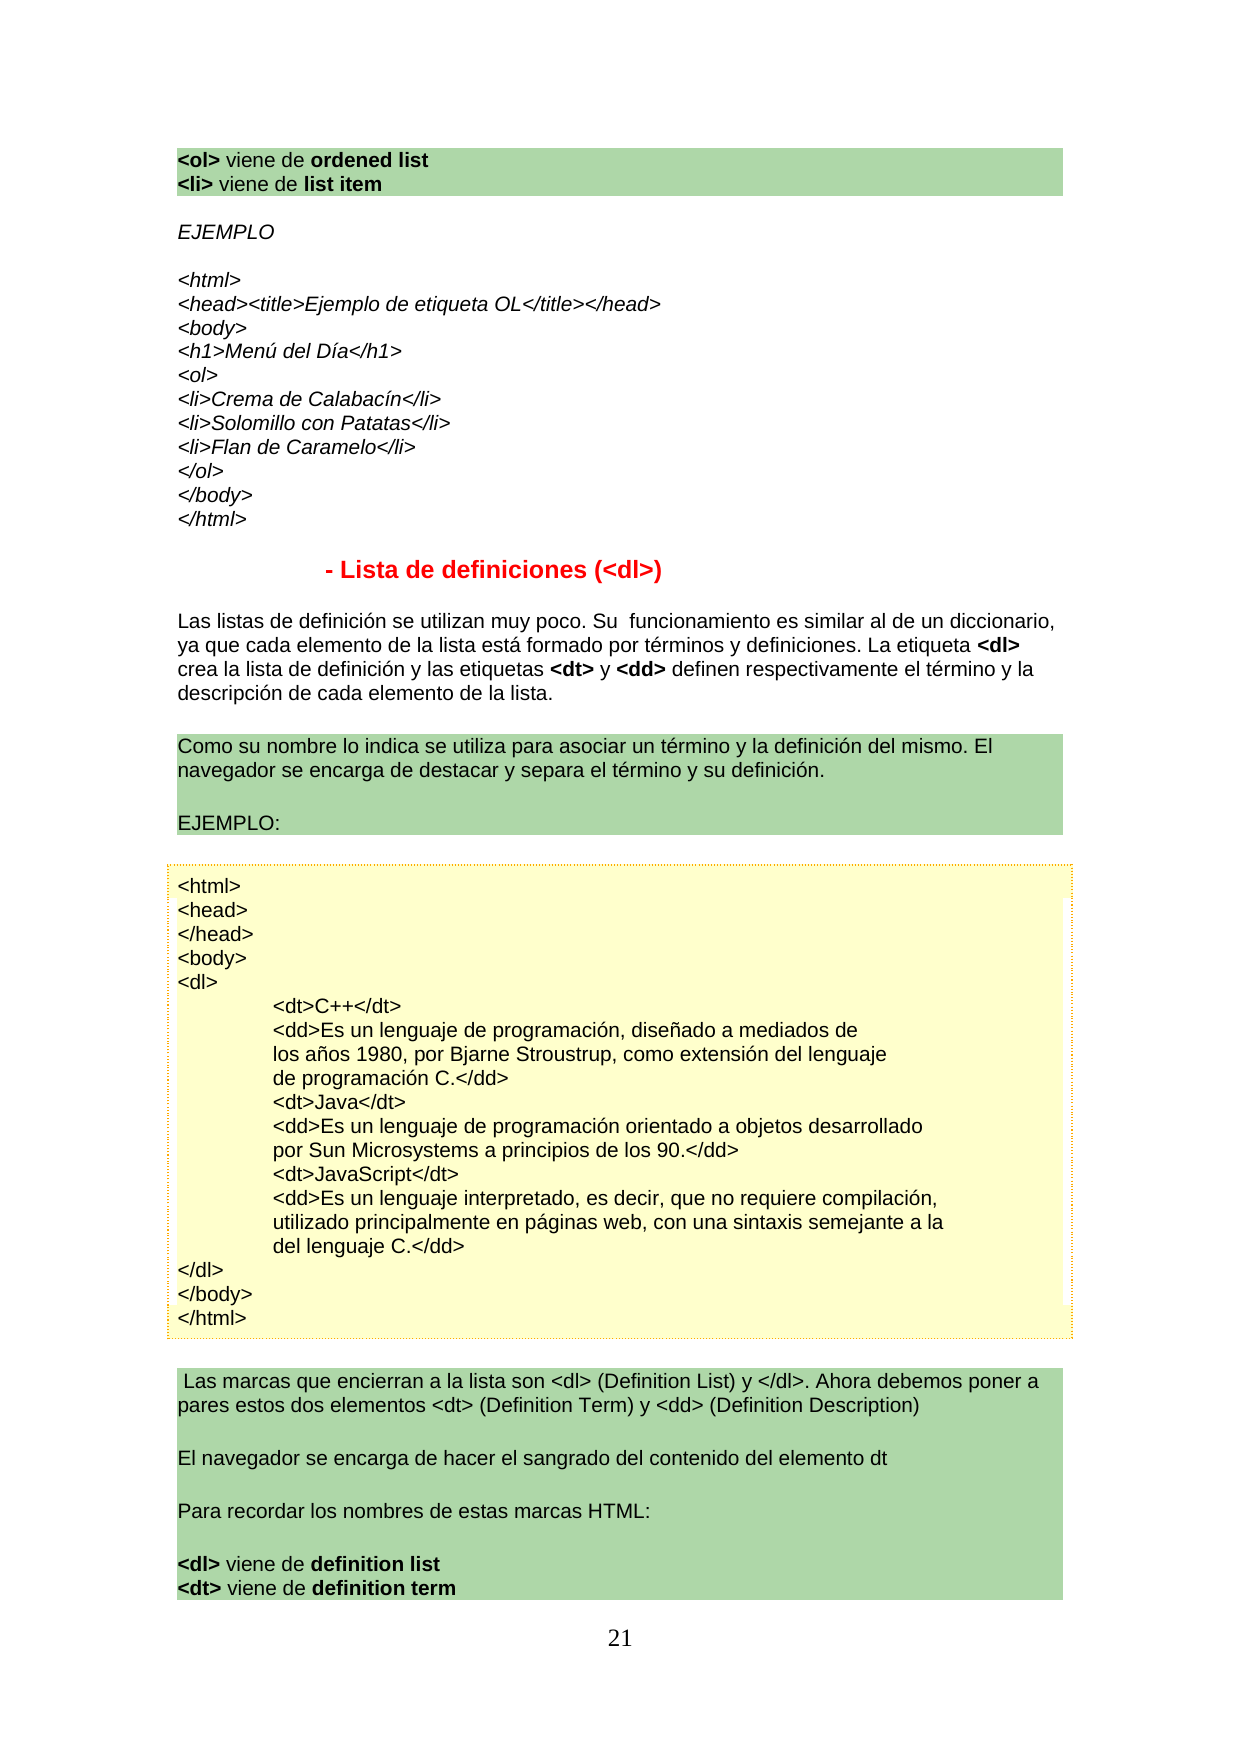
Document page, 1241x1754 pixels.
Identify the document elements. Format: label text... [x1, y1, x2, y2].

text </ol> [177, 459, 1063, 483]
text El navegador se encarga de hacer el sangrado del contenido del elemento dt [177, 1446, 1063, 1469]
text <dd>Es un lenguaje interpretado, es decir, que no requiere compilación, [177, 1186, 1063, 1210]
text los años 1980, por Bjarne Stroustrup, como extensión del lenguaje [177, 1042, 1063, 1066]
text Las marcas que encierran a la lista son <dl> (Definition List) y </dl>. Ahora debemos poner a pares estos dos elementos <dt> (Definition Term) y <dd> (Definition Description) [177, 1368, 1063, 1416]
text - Lista de definiciones (<dl>) [177, 555, 1063, 584]
text Para recordar los nombres de estas marcas HTML: [177, 1499, 1063, 1523]
text <dd>Es un lenguaje de programación, diseñado a mediados de [177, 1018, 1063, 1042]
text <dt> viene de definition term [177, 1576, 1063, 1600]
text <li>Solomillo con Patatas</li> [177, 411, 1063, 435]
text por Sun Microsystems a principios de los 90.</dd> [177, 1138, 1063, 1162]
text </body> [177, 483, 1063, 507]
text <h1>Menú del Día</h1> [177, 339, 1063, 363]
text <li>Flan de Caramelo</li> [177, 435, 1063, 459]
text Las listas de definición se utilizan muy poco. Su funcionamiento es similar al de un diccionario, ya que cada elemento de la lista está formado por términos y definiciones. La etiqueta <dl> crea la lista de definición y las etiquetas <dt> y <dd> definen respectivamente el término y la descripción de cada elemento de la lista. [177, 609, 1063, 705]
text </html> [167, 1296, 1073, 1339]
text <dt>JavaScript</dt> [177, 1162, 1063, 1186]
text <li> viene de list item [177, 172, 1063, 196]
text <dl> viene de definition list [177, 1552, 1063, 1576]
text <ol> [177, 363, 1063, 387]
text de programación C.</dd> [177, 1066, 1063, 1090]
text </html> [177, 507, 1063, 531]
text <html> [177, 267, 1063, 291]
text </dl> [177, 1258, 1063, 1282]
text Como su nombre lo indica se utiliza para asociar un término y la definición del mismo. El navegador se encarga de destacar y separa el término y su definición. [177, 734, 1063, 782]
text <head><title>Ejemplo de etiqueta OL</title></head> [177, 291, 1063, 315]
text <li>Crema de Calabacín</li> [177, 387, 1063, 411]
text <dt>Java</dt> [177, 1090, 1063, 1114]
text <dd>Es un lenguaje de programación orientado a objetos desarrollado [177, 1114, 1063, 1138]
text <dt>C++</dt> [177, 994, 1063, 1018]
text <head> [177, 898, 1063, 922]
text EJEMPLO [177, 219, 1063, 243]
text del lenguaje C.</dd> [177, 1234, 1063, 1258]
text EJEMPLO: [177, 811, 1063, 835]
text </head> [177, 922, 1063, 946]
text <ol> viene de ordened list [177, 148, 1063, 172]
text <body> [177, 946, 1063, 970]
text utilizado principalmente en páginas web, con una sintaxis semejante a la [177, 1210, 1063, 1234]
text <html> [167, 864, 1073, 898]
text <body> [177, 315, 1063, 339]
text </body> [177, 1282, 1063, 1296]
text <dl> [177, 970, 1063, 994]
